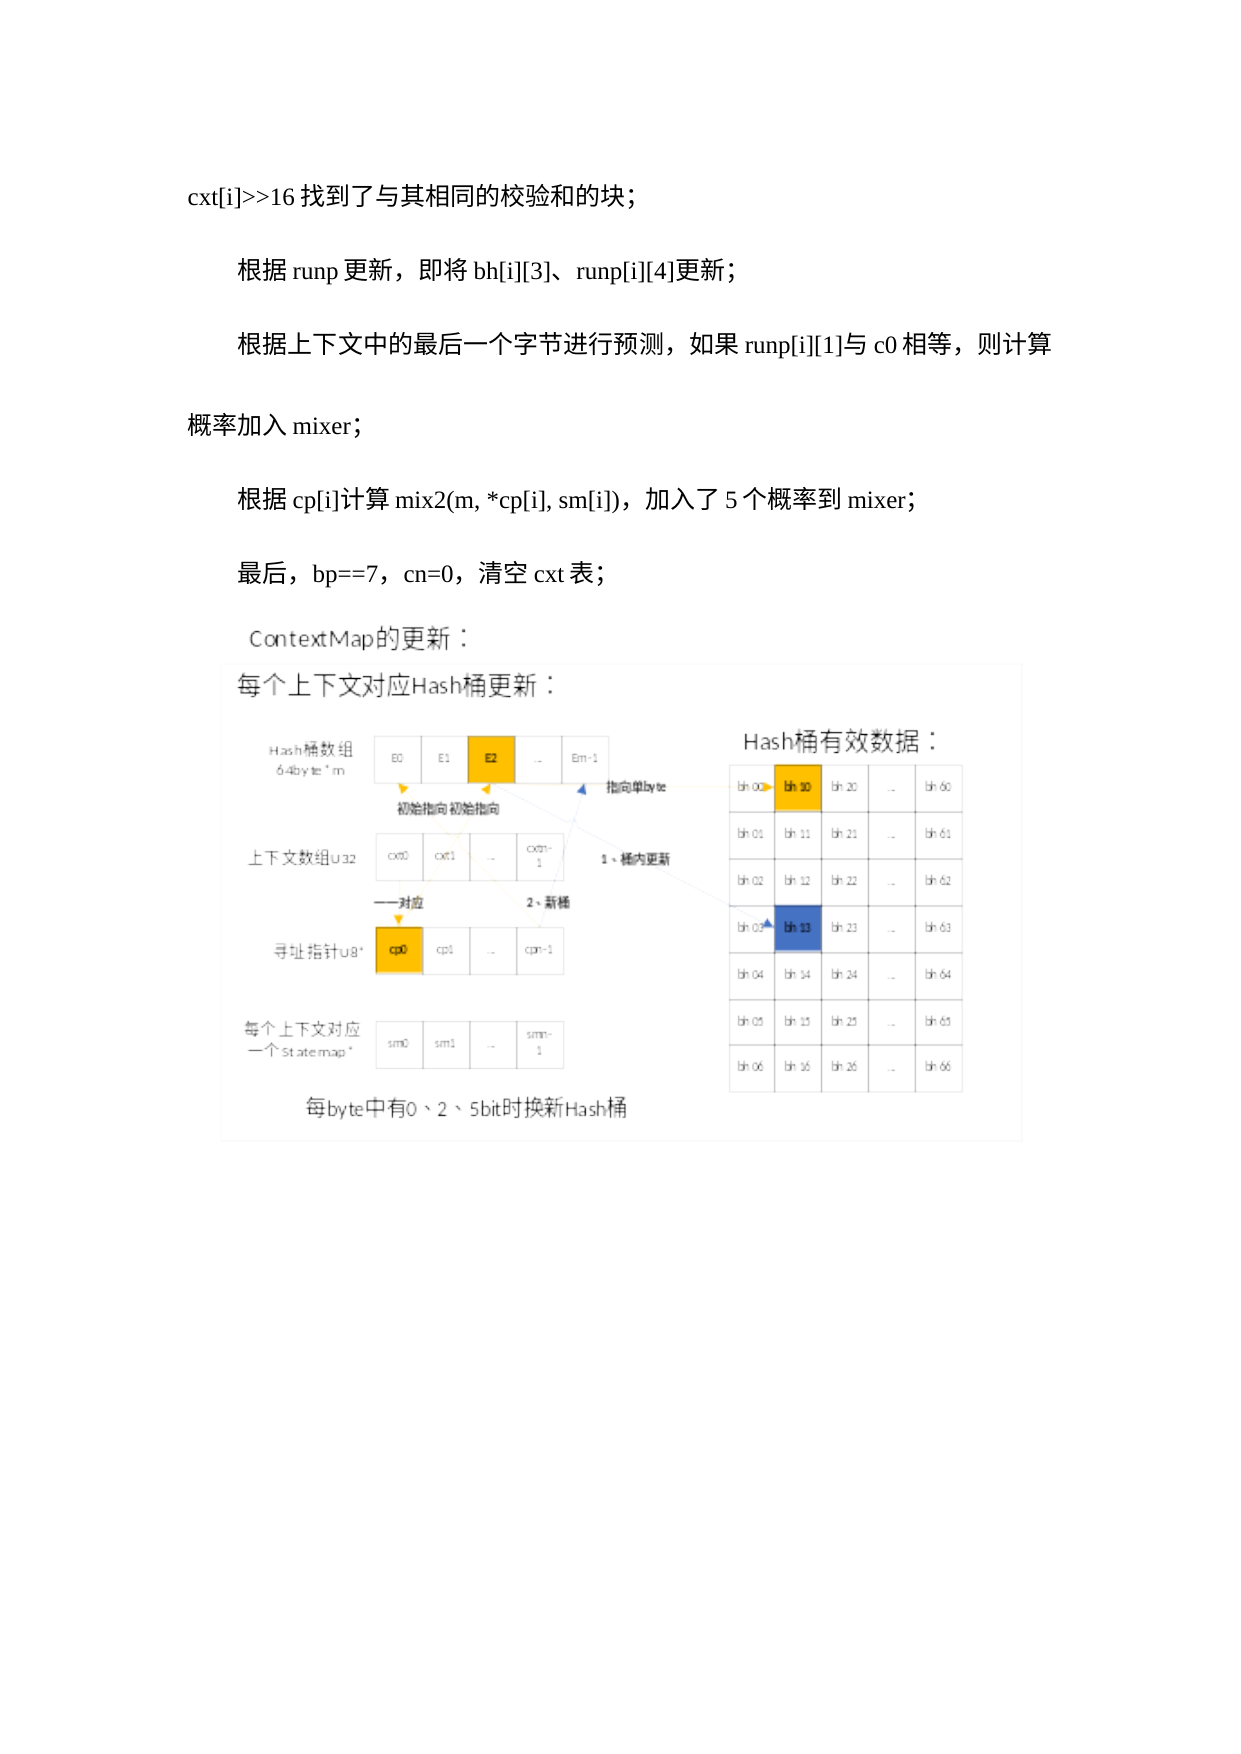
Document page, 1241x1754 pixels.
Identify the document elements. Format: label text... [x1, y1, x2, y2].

text 最后，bp==7，cn=0，清空cxt表； [187, 539, 1053, 604]
text 根据cp[i]计算mix2(m, *cp[i], sm[i])，加入了5个概率到mixer； [187, 465, 1053, 530]
text 根据上下文中的最后一个字节进行预测，如果runp[i][1]与c0相等，则计算概率加入mixer； [187, 310, 1053, 456]
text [187, 162, 1053, 227]
text 根据runp更新，即将bh[i][3]、runp[i][4]更新； [187, 236, 1053, 301]
